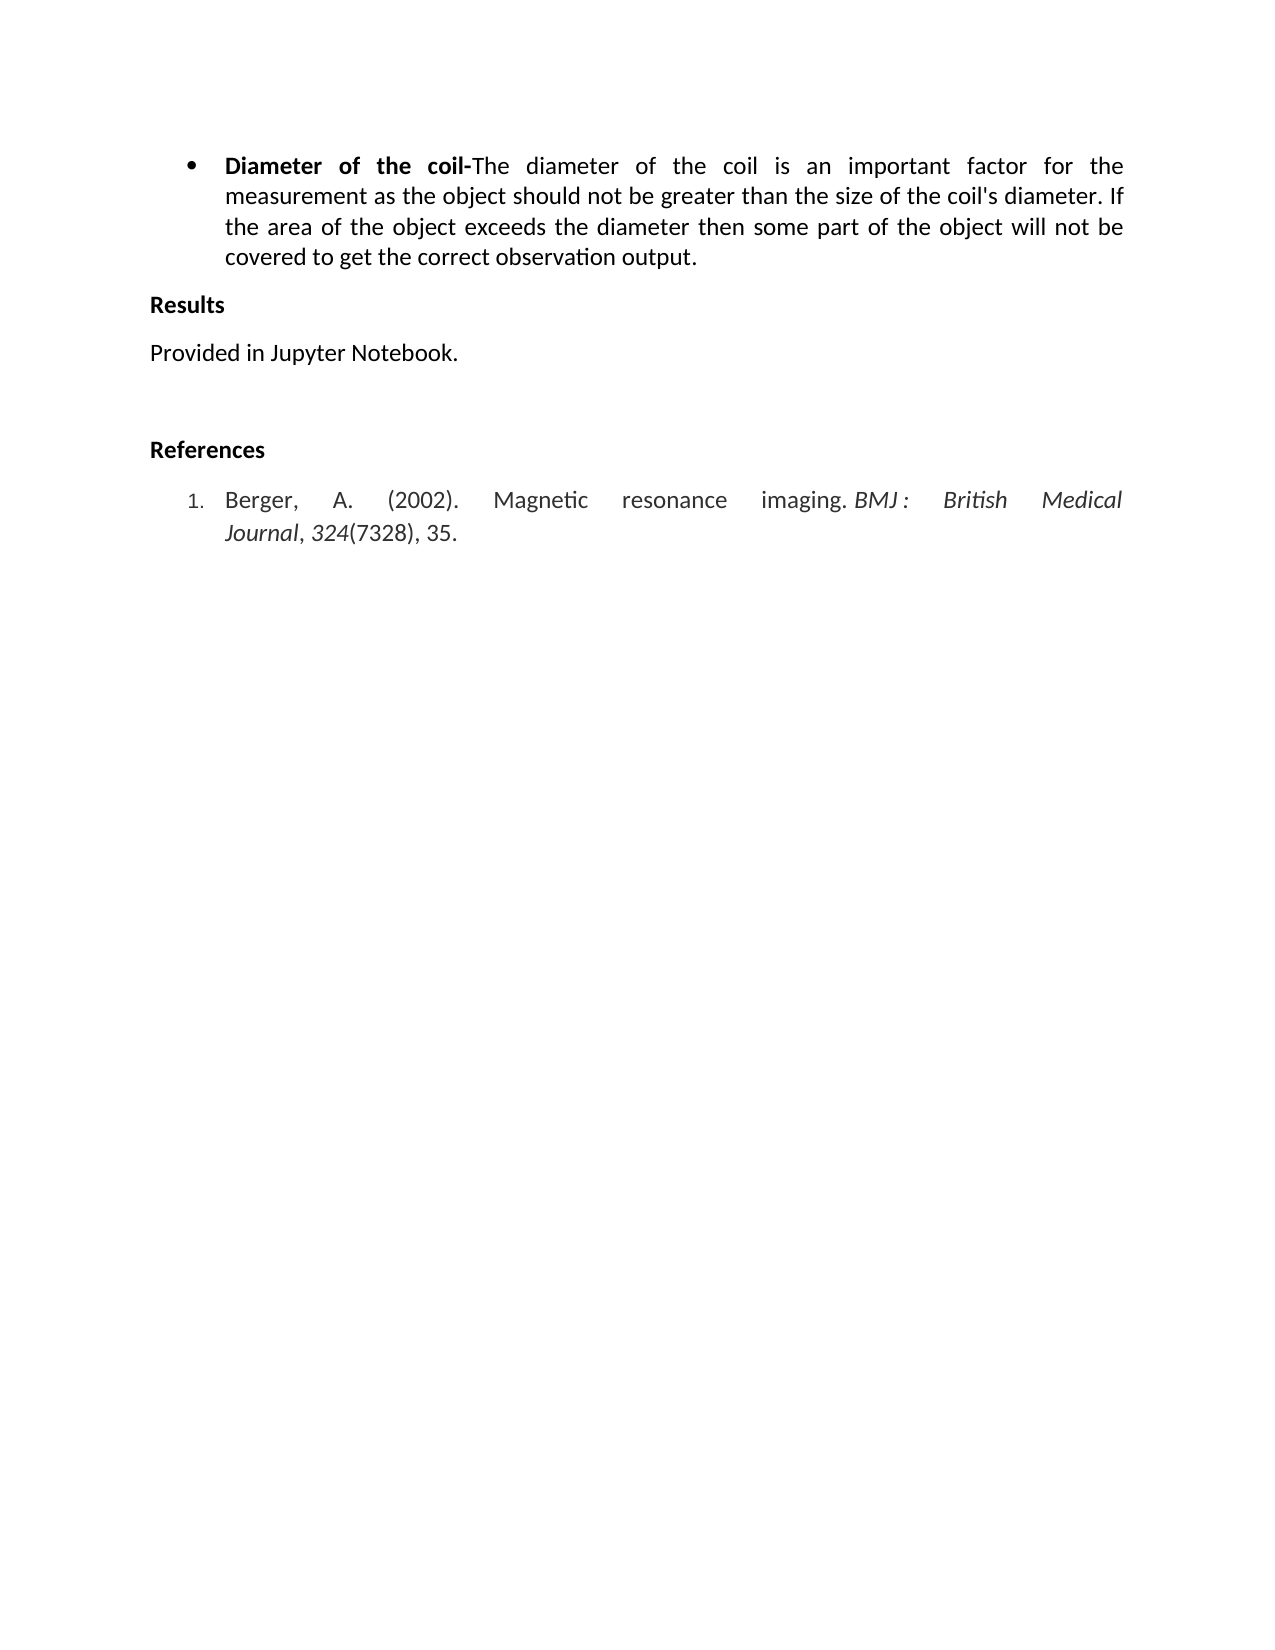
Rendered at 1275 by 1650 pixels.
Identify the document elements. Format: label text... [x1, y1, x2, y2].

list Diameter of the coil-The diameter of the coil is an important factor for the measurement as the object should not be greater than the size of the coil's diameter. If the area of the object exceeds the diameter then some part of the object will not be covered to get the correct observation output. [187, 150, 1125, 272]
text Results [150, 289, 1125, 320]
text References [150, 434, 1125, 465]
list Berger, A. (2002). Magnetic resonance imaging. BMJ : British Medical Journal, 324(7328), 35. [187, 484, 1125, 548]
text Provided in Jupyter Notebook. [150, 337, 1125, 368]
